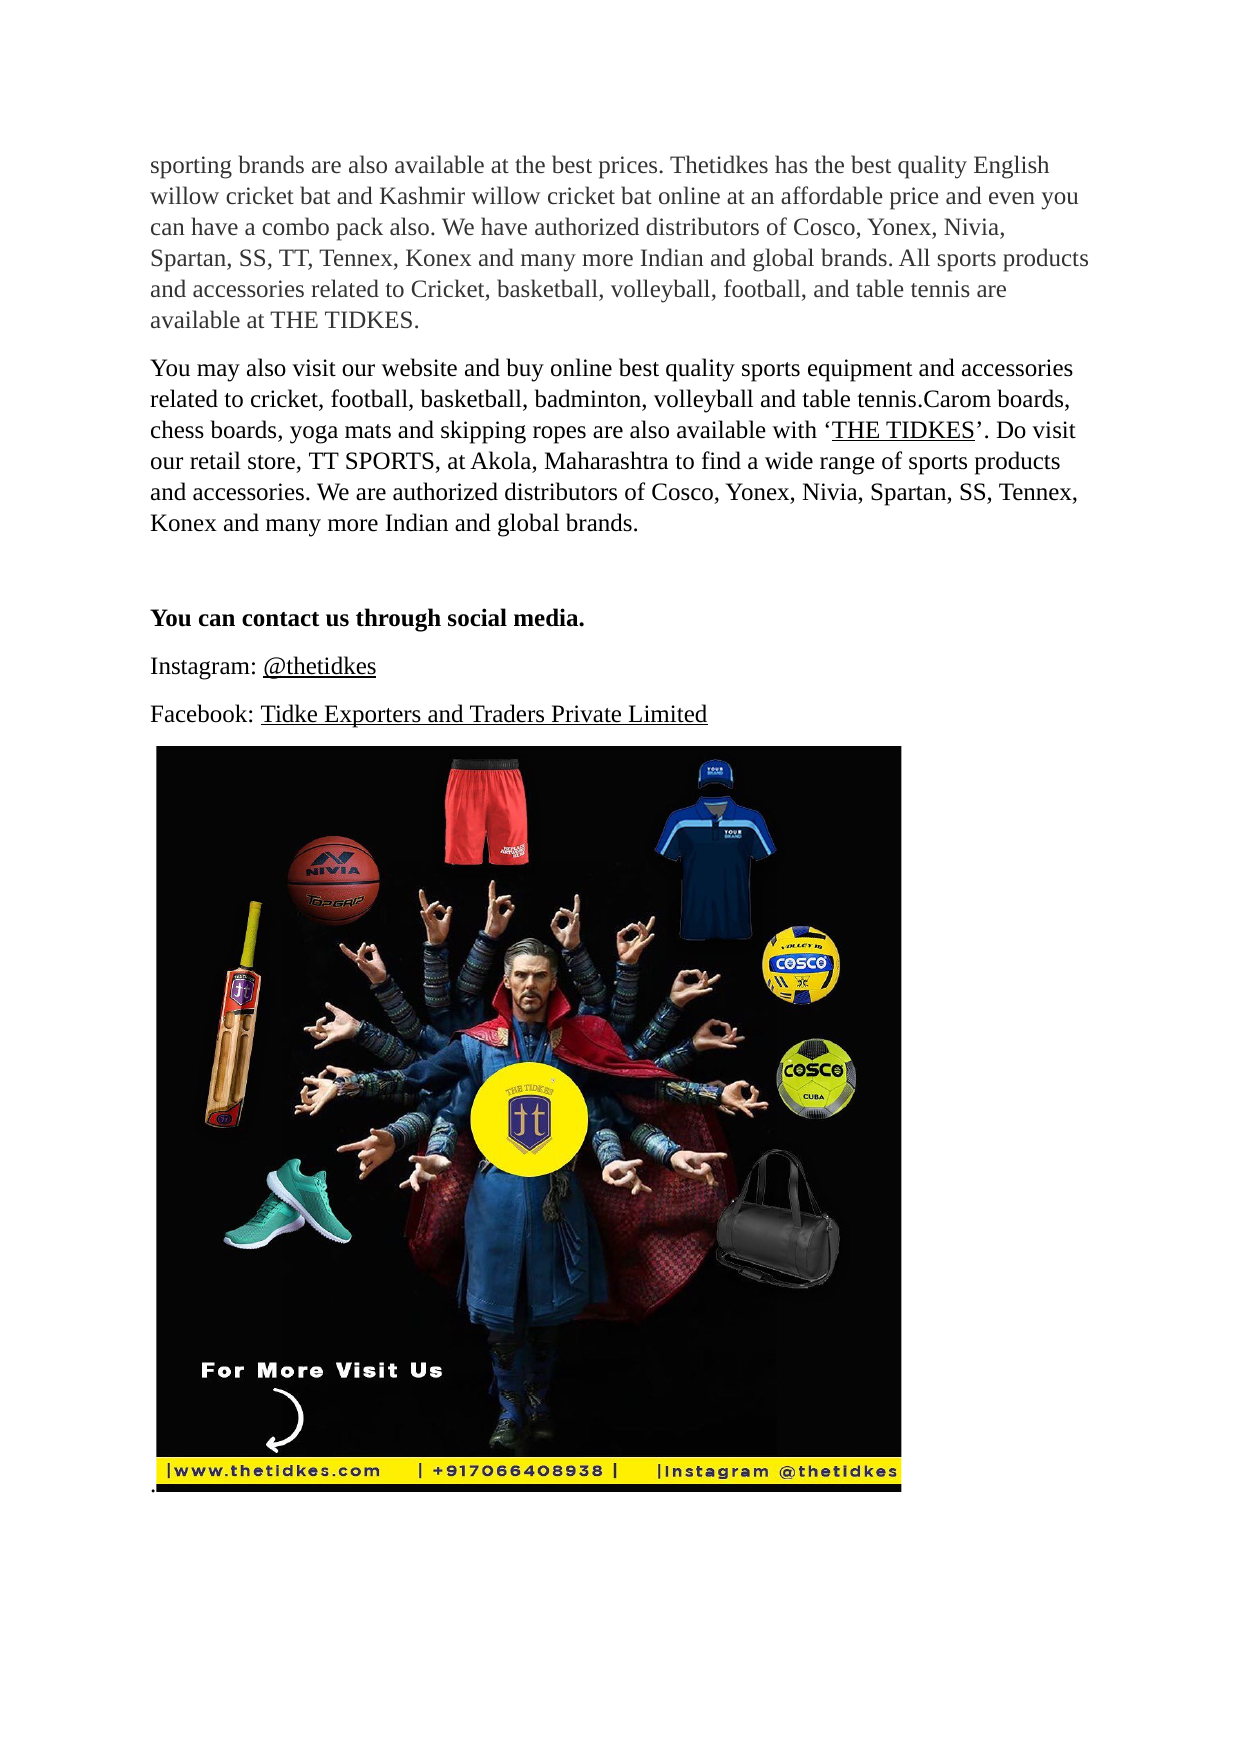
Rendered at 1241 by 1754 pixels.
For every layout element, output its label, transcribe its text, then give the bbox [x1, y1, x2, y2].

text Facebook: Tidke Exporters and Traders Private Limited [150, 699, 1090, 728]
text You can contact us through social media. [150, 603, 1090, 632]
text Instagram: @thetidkes [150, 651, 1090, 680]
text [150, 150, 1090, 334]
text You may also visit our website and buy online best quality sports equipment and accessories related to cricket, football, basketball, badminton, volleyball and table tennis.Carom boards, chess boards, yoga mats and skipping ropes are also available with ‘THE TIDKES’. Do visit our retail store, TT SPORTS, at Akola, Maharashtra to find a wide range of sports products and accessories. We are authorized distributors of Cosco, Yonex, Nivia, Spartan, SS, Tennex, Konex and many more Indian and global brands. [150, 353, 1090, 537]
picture [156, 746, 902, 1492]
